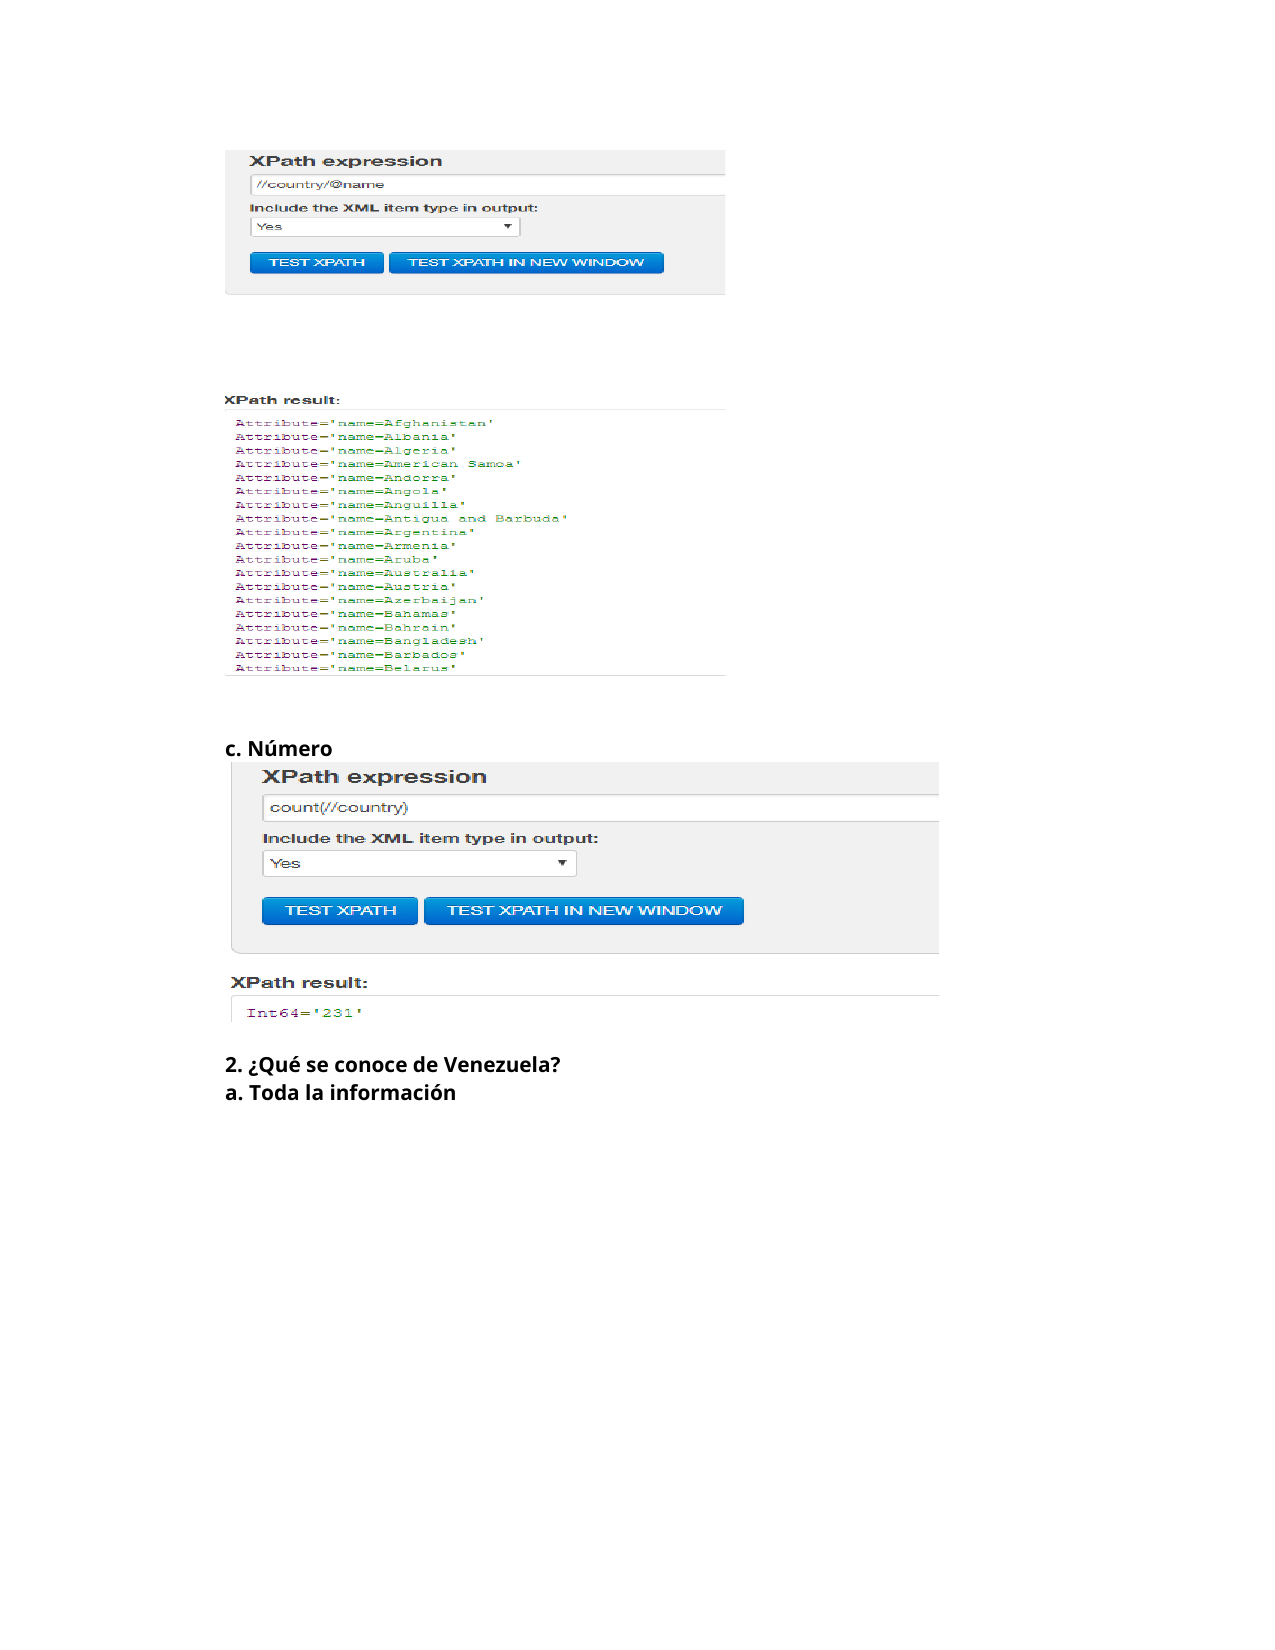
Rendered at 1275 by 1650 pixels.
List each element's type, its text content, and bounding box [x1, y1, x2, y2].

text 2. ¿Qué se conoce de Venezuela? [150, 1050, 1125, 1078]
text c. Número [150, 734, 1125, 762]
text a. Toda la información [150, 1078, 1125, 1107]
